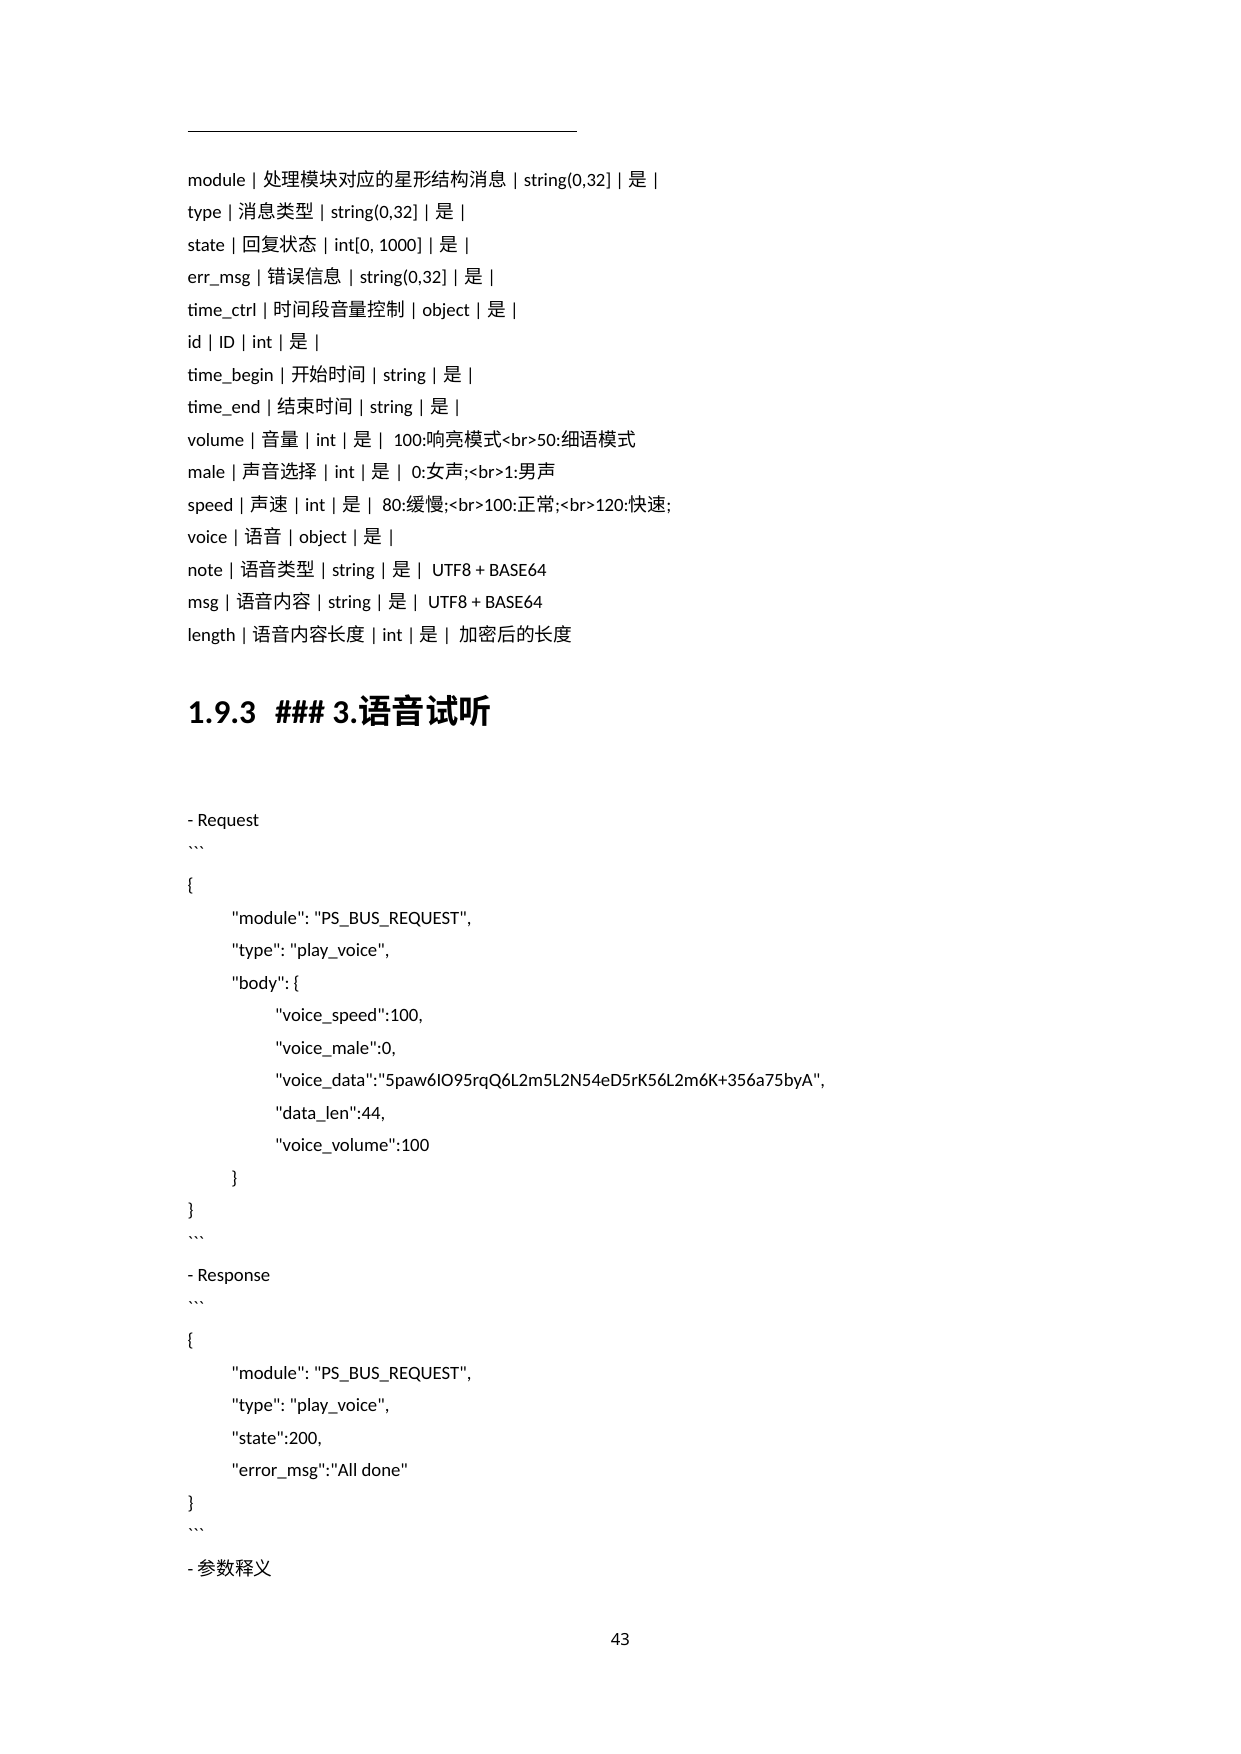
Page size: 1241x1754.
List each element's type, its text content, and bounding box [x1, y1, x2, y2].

text "body": { [187, 966, 1053, 999]
text "type": "play_voice", [187, 934, 1053, 966]
text speed | 声速 | int | 是 | 80:缓慢;<br>100:正常;<br>120:快速; [187, 487, 1053, 519]
text "error_msg":"All done" [187, 1454, 1053, 1486]
text } [187, 1194, 1053, 1226]
text - Response [187, 1259, 1053, 1291]
text "voice_data":"5paw6IO95rqQ6L2m5L2N54eD5rK56L2m6K+356a75byA", [187, 1064, 1053, 1096]
text male | 声音选择 | int | 是 | 0:女声;<br>1:男声 [187, 454, 1053, 487]
text msg | 语音内容 | string | 是 | UTF8 + BASE64 [187, 584, 1053, 617]
text ``` [187, 1519, 1053, 1551]
text err_msg | 错误信息 | string(0,32] | 是 | [187, 259, 1053, 292]
text length | 语音内容长度 | int | 是 | 加密后的长度 [187, 617, 1053, 649]
text { [187, 1324, 1053, 1356]
text note | 语音类型 | string | 是 | UTF8 + BASE64 [187, 552, 1053, 584]
text module | 处理模块对应的星形结构消息 | string(0,32] | 是 | [187, 162, 1053, 194]
subtitle ### 3.语音试听 [187, 677, 1053, 742]
text "state":200, [187, 1421, 1053, 1454]
text } [187, 1161, 1053, 1194]
text "module": "PS_BUS_REQUEST", [187, 901, 1053, 934]
text "voice_speed":100, [187, 999, 1053, 1031]
text { [187, 869, 1053, 901]
text ``` [187, 1291, 1053, 1324]
text ``` [187, 1226, 1053, 1259]
text - Request [187, 804, 1053, 836]
text } [187, 1486, 1053, 1519]
text time_end | 结束时间 | string | 是 | [187, 389, 1053, 422]
text "type": "play_voice", [187, 1389, 1053, 1421]
text id | ID | int | 是 | [187, 324, 1053, 357]
text time_begin | 开始时间 | string | 是 | [187, 357, 1053, 389]
text state | 回复状态 | int[0, 1000] | 是 | [187, 227, 1053, 259]
text "voice_volume":100 [187, 1129, 1053, 1161]
text ``` [187, 836, 1053, 869]
text "module": "PS_BUS_REQUEST", [187, 1356, 1053, 1389]
text "data_len":44, [187, 1096, 1053, 1129]
text time_ctrl | 时间段音量控制 | object | 是 | [187, 292, 1053, 324]
text type | 消息类型 | string(0,32] | 是 | [187, 194, 1053, 227]
text "voice_male":0, [187, 1031, 1053, 1064]
text voice | 语音 | object | 是 | [187, 519, 1053, 552]
text - 参数释义 [187, 1551, 1053, 1584]
text volume | 音量 | int | 是 | 100:响亮模式<br>50:细语模式 [187, 422, 1053, 454]
